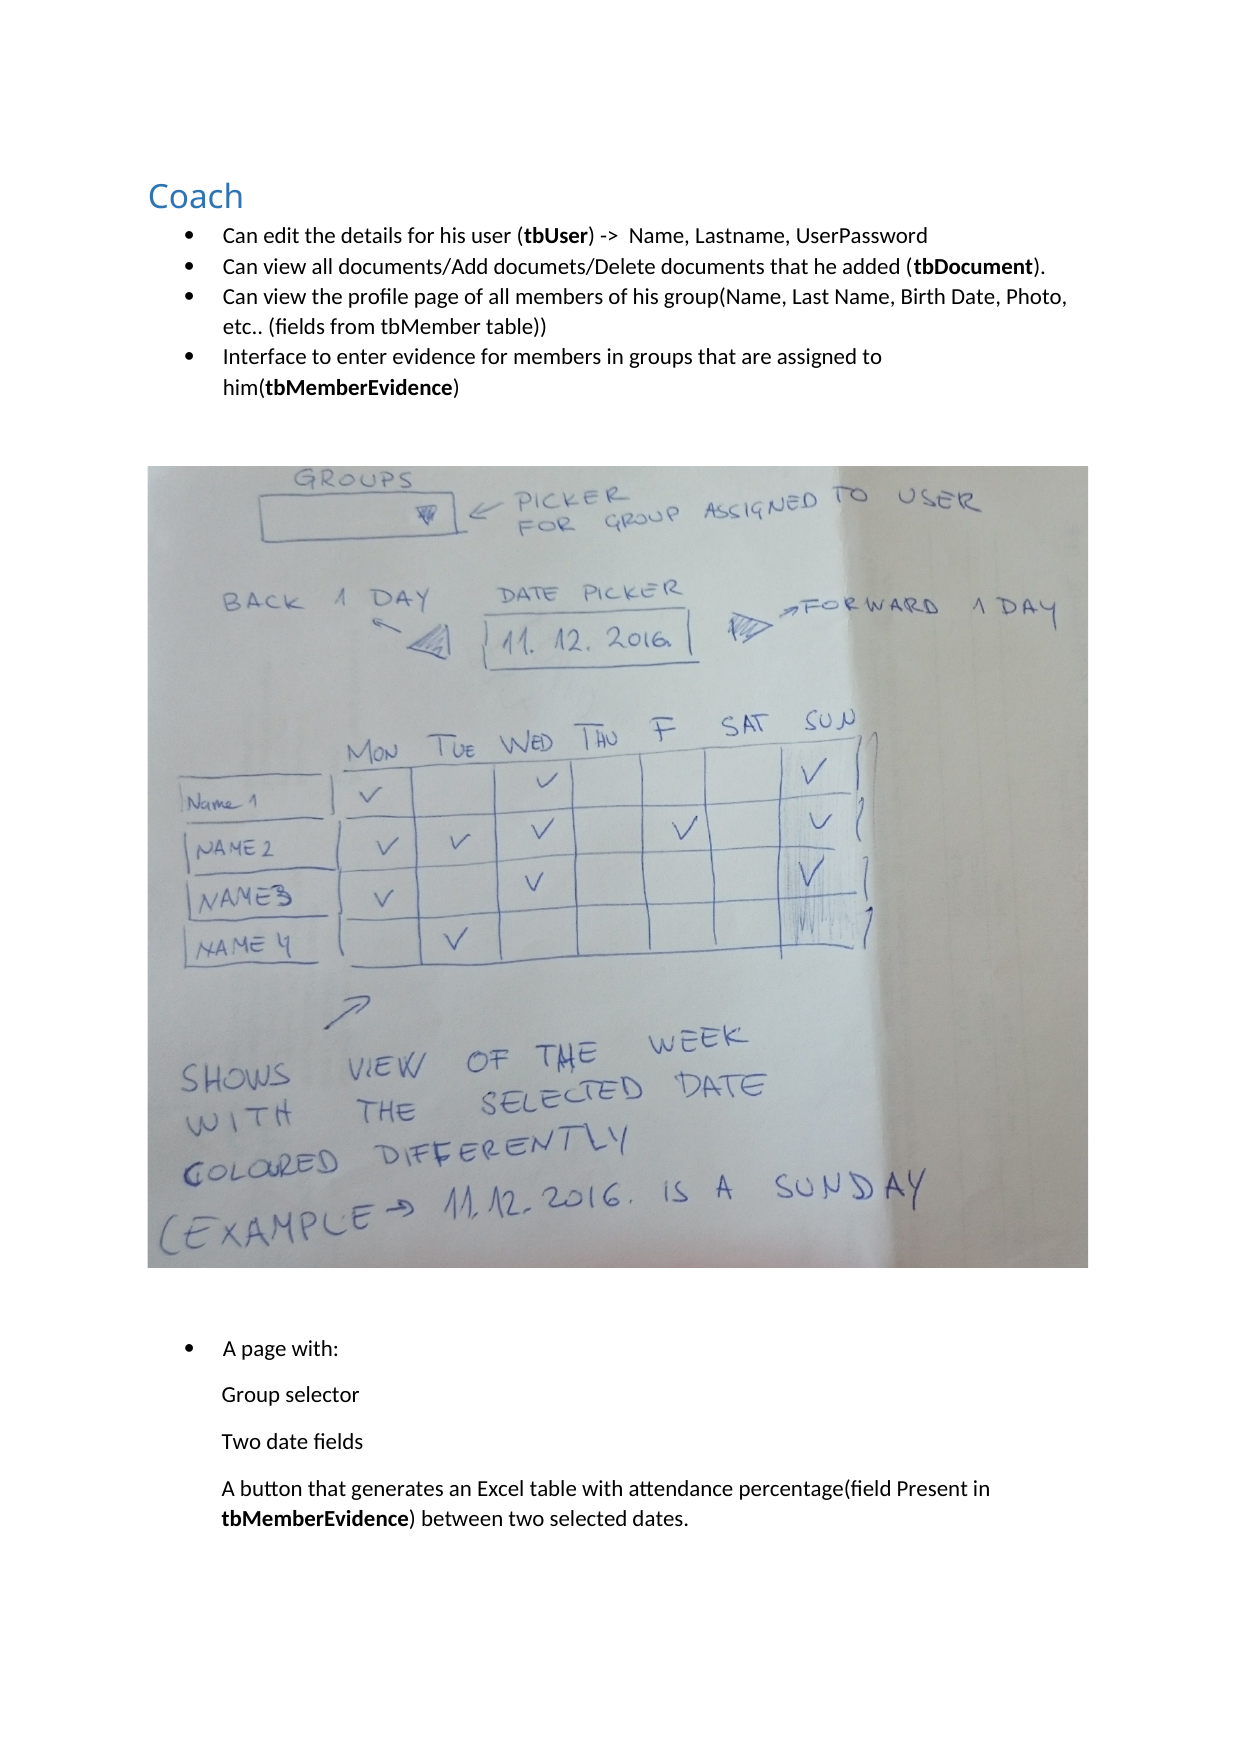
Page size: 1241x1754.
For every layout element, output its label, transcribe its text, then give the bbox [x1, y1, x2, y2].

list Can view all documents/Add documets/Delete documents that he added (tbDocument). [185, 252, 1093, 280]
text Group selector [221, 1381, 1093, 1408]
subtitle Coach [148, 173, 1093, 218]
text Two date fields [221, 1427, 1093, 1455]
list Interface to enter evidence for members in groups that are assigned to him(tbMemberEvidence) [185, 342, 1093, 401]
list Can view the profile page of all members of his group(Name, Last Name, Birth Date, Photo, etc.. (fields from tbMember table)) [185, 282, 1093, 340]
text A button that generates an Excel table with attendance percentage(field Present in tbMemberEvidence) between two selected dates. [221, 1474, 1093, 1532]
list A page with: [185, 1334, 1093, 1362]
picture [147, 466, 1089, 1268]
list Can edit the details for his user (tbUser) -> Name, Lastname, UserPassword [185, 222, 1093, 249]
